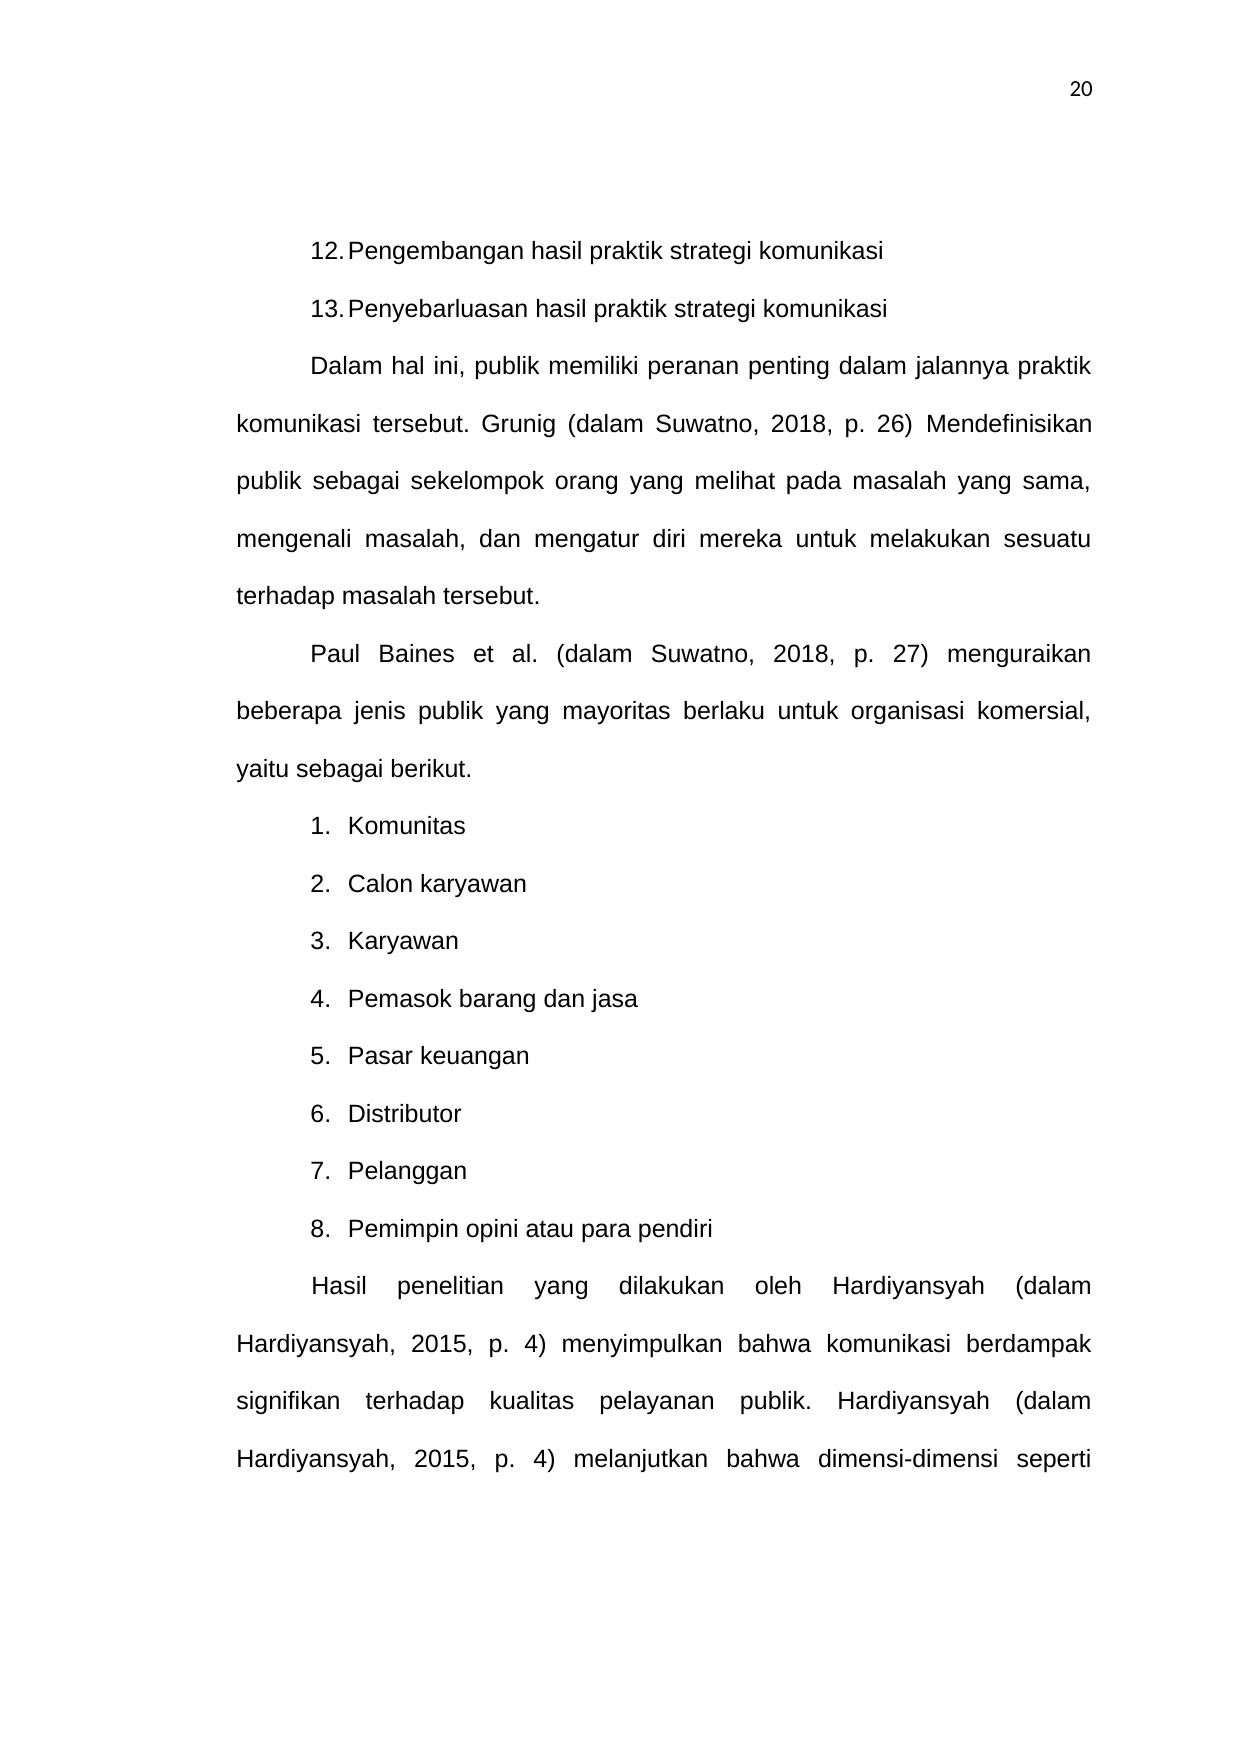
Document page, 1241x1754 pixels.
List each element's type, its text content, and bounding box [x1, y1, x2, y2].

text Dalam hal ini, publik memiliki peranan penting dalam jalannya praktik komunikasi tersebut. Grunig (dalam Suwatno, 2018, p. 26) Mendefinisikan publik sebagai sekelompok orang yang melihat pada masalah yang sama, mengenali masalah, dan mengatur diri mereka untuk melakukan sesuatu terhadap masalah tersebut. [236, 351, 1092, 610]
list Pemasok barang dan jasa [310, 984, 1092, 1012]
list Penyebarluasan hasil praktik strategi komunikasi [310, 294, 1092, 322]
list Calon karyawan [310, 869, 1092, 897]
list Pemimpin opini atau para pendiri [310, 1214, 1092, 1242]
list Pengembangan hasil praktik strategi komunikasi [310, 236, 1092, 265]
list Pelanggan [310, 1156, 1092, 1185]
list Distributor [310, 1099, 1092, 1127]
list Pasar keuangan [310, 1041, 1092, 1070]
text Paul Baines et al. (dalam Suwatno, 2018, p. 27) menguraikan beberapa jenis publik yang mayoritas berlaku untuk organisasi komersial, yaitu sebagai berikut. [236, 639, 1092, 782]
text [236, 1271, 1092, 1472]
list Komunitas [310, 811, 1092, 840]
list Karyawan [310, 926, 1092, 955]
